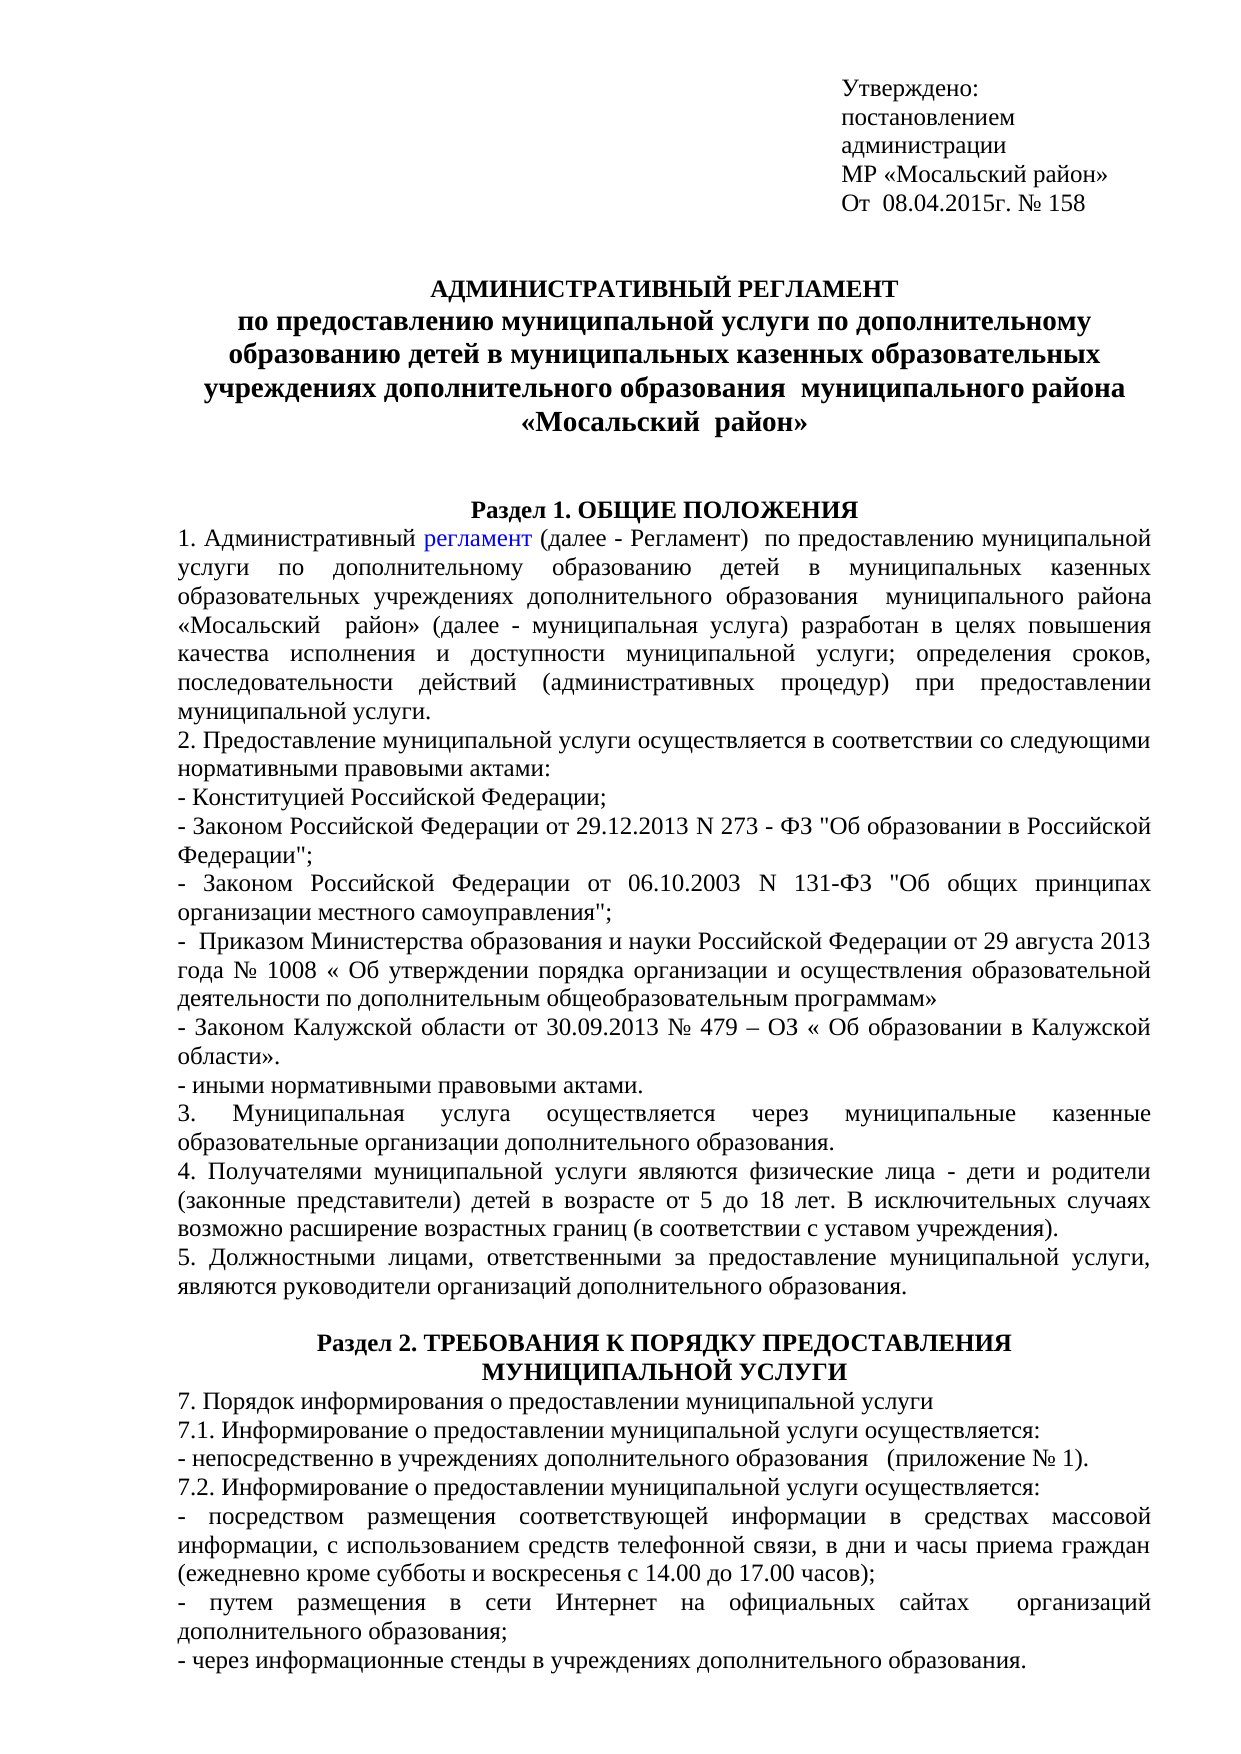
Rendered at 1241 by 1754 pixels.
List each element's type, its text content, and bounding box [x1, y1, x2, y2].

text 5. Должностными лицами, ответственными за предоставление муниципальной услуги, являются руководители организаций дополнительного образования. [177, 1242, 1152, 1300]
text - Законом Российской Федерации от 29.12.2013 N 273 - ФЗ "Об образовании в Российской Федерации"; [177, 811, 1152, 868]
text - иными нормативными правовыми актами. [177, 1070, 1152, 1098]
text Утверждено: [767, 73, 1152, 102]
text - Конституцией Российской Федерации; [177, 782, 1152, 811]
text - посредством размещения соответствующей информации в средствах массовой информации, с использованием средств телефонной связи, в дни и часы приема граждан (ежедневно кроме субботы и воскресенья с 14.00 до 17.00 часов); [177, 1501, 1152, 1587]
text - Законом Российской Федерации от 06.10.2003 N 131-ФЗ "Об общих принципах организации местного самоуправления"; [177, 868, 1152, 926]
text От 08.04.2015г. № 158 [767, 188, 1152, 217]
text - Законом Калужской области от 30.09.2013 № 479 – ОЗ « Об образовании в Калужской области». [177, 1012, 1152, 1070]
text МУНИЦИПАЛЬНОЙ УСЛУГИ [177, 1357, 1152, 1386]
text АДМИНИСТРАТИВНЫЙ РЕГЛАМЕНТ [177, 274, 1152, 303]
text Раздел 2. ТРЕБОВАНИЯ К ПОРЯДКУ ПРЕДОСТАВЛЕНИЯ [177, 1328, 1152, 1357]
text МР «Мосальский район» [767, 159, 1152, 188]
text 3. Муниципальная услуга осуществляется через муниципальные казенные образовательные организации дополнительного образования. [177, 1098, 1152, 1156]
text - путем размещения в сети Интернет на официальных сайтах организаций дополнительного образования; [177, 1587, 1152, 1645]
text - через информационные стенды в учреждениях дополнительного образования. [177, 1645, 1152, 1673]
text Раздел 1. ОБЩИЕ ПОЛОЖЕНИЯ [177, 495, 1152, 523]
text 7.2. Информирование о предоставлении муниципальной услуги осуществляется: [177, 1472, 1152, 1501]
text - Приказом Министерства образования и науки Российской Федерации от 29 августа 2013 года № 1008 « Об утверждении порядка организации и осуществления образовательной деятельности по дополнительным общеобразовательным программам» [177, 926, 1152, 1012]
text 4. Получателями муниципальной услуги являются физические лица - дети и родители (законные представители) детей в возрасте от 5 до 18 лет. В исключительных случаях возможно расширение возрастных границ (в соответствии с уставом учреждения). [177, 1156, 1152, 1242]
text 2. Предоставление муниципальной услуги осуществляется в соответствии со следующими нормативными правовыми актами: [177, 725, 1152, 782]
text постановлением администрации [841, 102, 1152, 159]
text 7. Порядок информирования о предоставлении муниципальной услуги [177, 1386, 1152, 1415]
text 1. Административный регламент (далее - Регламент) по предоставлению муниципальной услуги по дополнительному образованию детей в муниципальных казенных образовательных учреждениях дополнительного образования муниципального района «Мосальский район» (далее - муниципальная услуга) разработан в целях повышения качества исполнения и доступности муниципальной услуги; определения сроков, последовательности действий (административных процедур) при предоставлении муниципальной услуги. [177, 523, 1152, 725]
text - непосредственно в учреждениях дополнительного образования (приложение № 1). [177, 1443, 1152, 1472]
text 7.1. Информирование о предоставлении муниципальной услуги осуществляется: [177, 1415, 1152, 1443]
text по предоставлению муниципальной услуги по дополнительному образованию детей в муниципальных казенных образовательных учреждениях дополнительного образования муниципального района «Мосальский район» [177, 303, 1152, 437]
